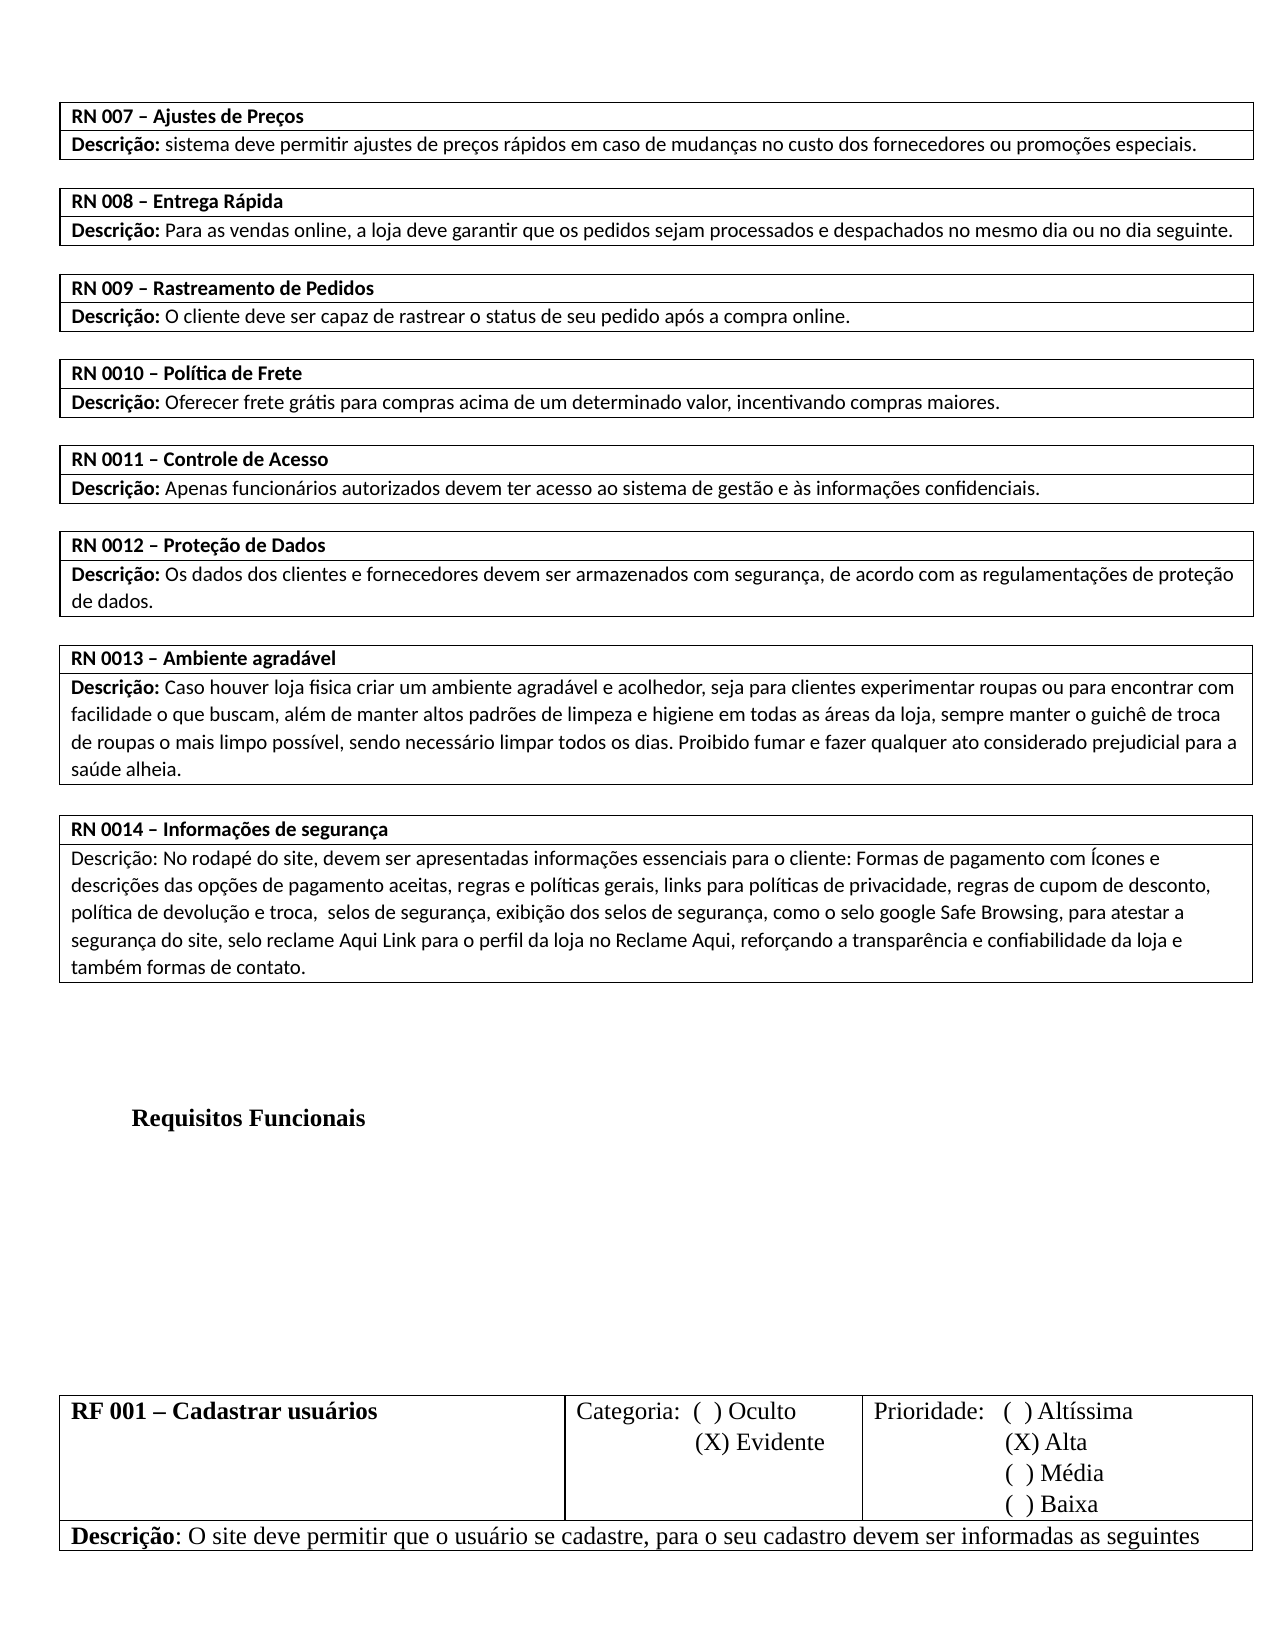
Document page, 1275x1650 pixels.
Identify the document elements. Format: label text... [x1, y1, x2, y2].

table_header RN 0012 – Proteção de Dados [61, 532, 1253, 560]
table_cell Descrição: O cliente deve ser capaz de rastrear o status de seu pedido após a compra online. [61, 303, 1253, 331]
table_cell Descrição: Caso houver loja fisica criar um ambiente agradável e acolhedor, seja para clientes experimentar roupas ou para encontrar com facilidade o que buscam, além de manter altos padrões de limpeza e higiene em todas as áreas da loja, sempre manter o guichê de troca de roupas o mais limpo possível, sendo necessário limpar todos os dias. Proibido fumar e fazer qualquer ato considerado prejudicial para a saúde alheia. [60, 674, 1252, 784]
table_header RN 0014 – Informações de segurança [60, 816, 1252, 844]
table_cell Descrição: Apenas funcionários autorizados devem ter acesso ao sistema de gestão e às informações confidenciais. [61, 475, 1253, 503]
table_header Prioridade: ( ) Altíssima (X) Alta ( ) Média ( ) Baixa [863, 1396, 1252, 1520]
table_cell Descrição: No rodapé do site, devem ser apresentadas informações essenciais para o cliente: Formas de pagamento com Ícones e descrições das opções de pagamento aceitas, regras e políticas gerais, links para políticas de privacidade, regras de cupom de desconto, política de devolução e troca, selos de segurança, exibição dos selos de segurança, como o selo google Safe Browsing, para atestar a segurança do site, selo reclame Aqui Link para o perfil da loja no Reclame Aqui, reforçando a transparência e confiabilidade da loja e também formas de contato. [60, 845, 1252, 982]
table_cell Descrição: Para as vendas online, a loja deve garantir que os pedidos sejam processados e despachados no mesmo dia ou no dia seguinte. [61, 217, 1253, 245]
subtitle Requisitos Funcionais [131, 1103, 1216, 1131]
table_header RN 009 – Rastreamento de Pedidos [61, 275, 1253, 302]
table_header RN 0010 – Política de Frete [61, 360, 1253, 388]
table_header RF 001 – Cadastrar usuários [60, 1396, 564, 1520]
table_cell Descrição: Os dados dos clientes e fornecedores devem ser armazenados com segurança, de acordo com as regulamentações de proteção de dados. [61, 561, 1253, 616]
table_cell Descrição: Oferecer frete grátis para compras acima de um determinado valor, incentivando compras maiores. [61, 389, 1253, 417]
table_header RN 008 – Entrega Rápida [61, 189, 1253, 216]
table_header RN 007 – Ajustes de Preços [61, 103, 1253, 130]
table_header RN 0011 – Controle de Acesso [61, 446, 1253, 474]
table_header Categoria: ( ) Oculto (X) Evidente [566, 1396, 862, 1520]
table_cell Descrição: sistema deve permitir ajustes de preços rápidos em caso de mudanças no custo dos fornecedores ou promoções especiais. [61, 131, 1253, 159]
table_header RN 0013 – Ambiente agradável [60, 646, 1252, 673]
